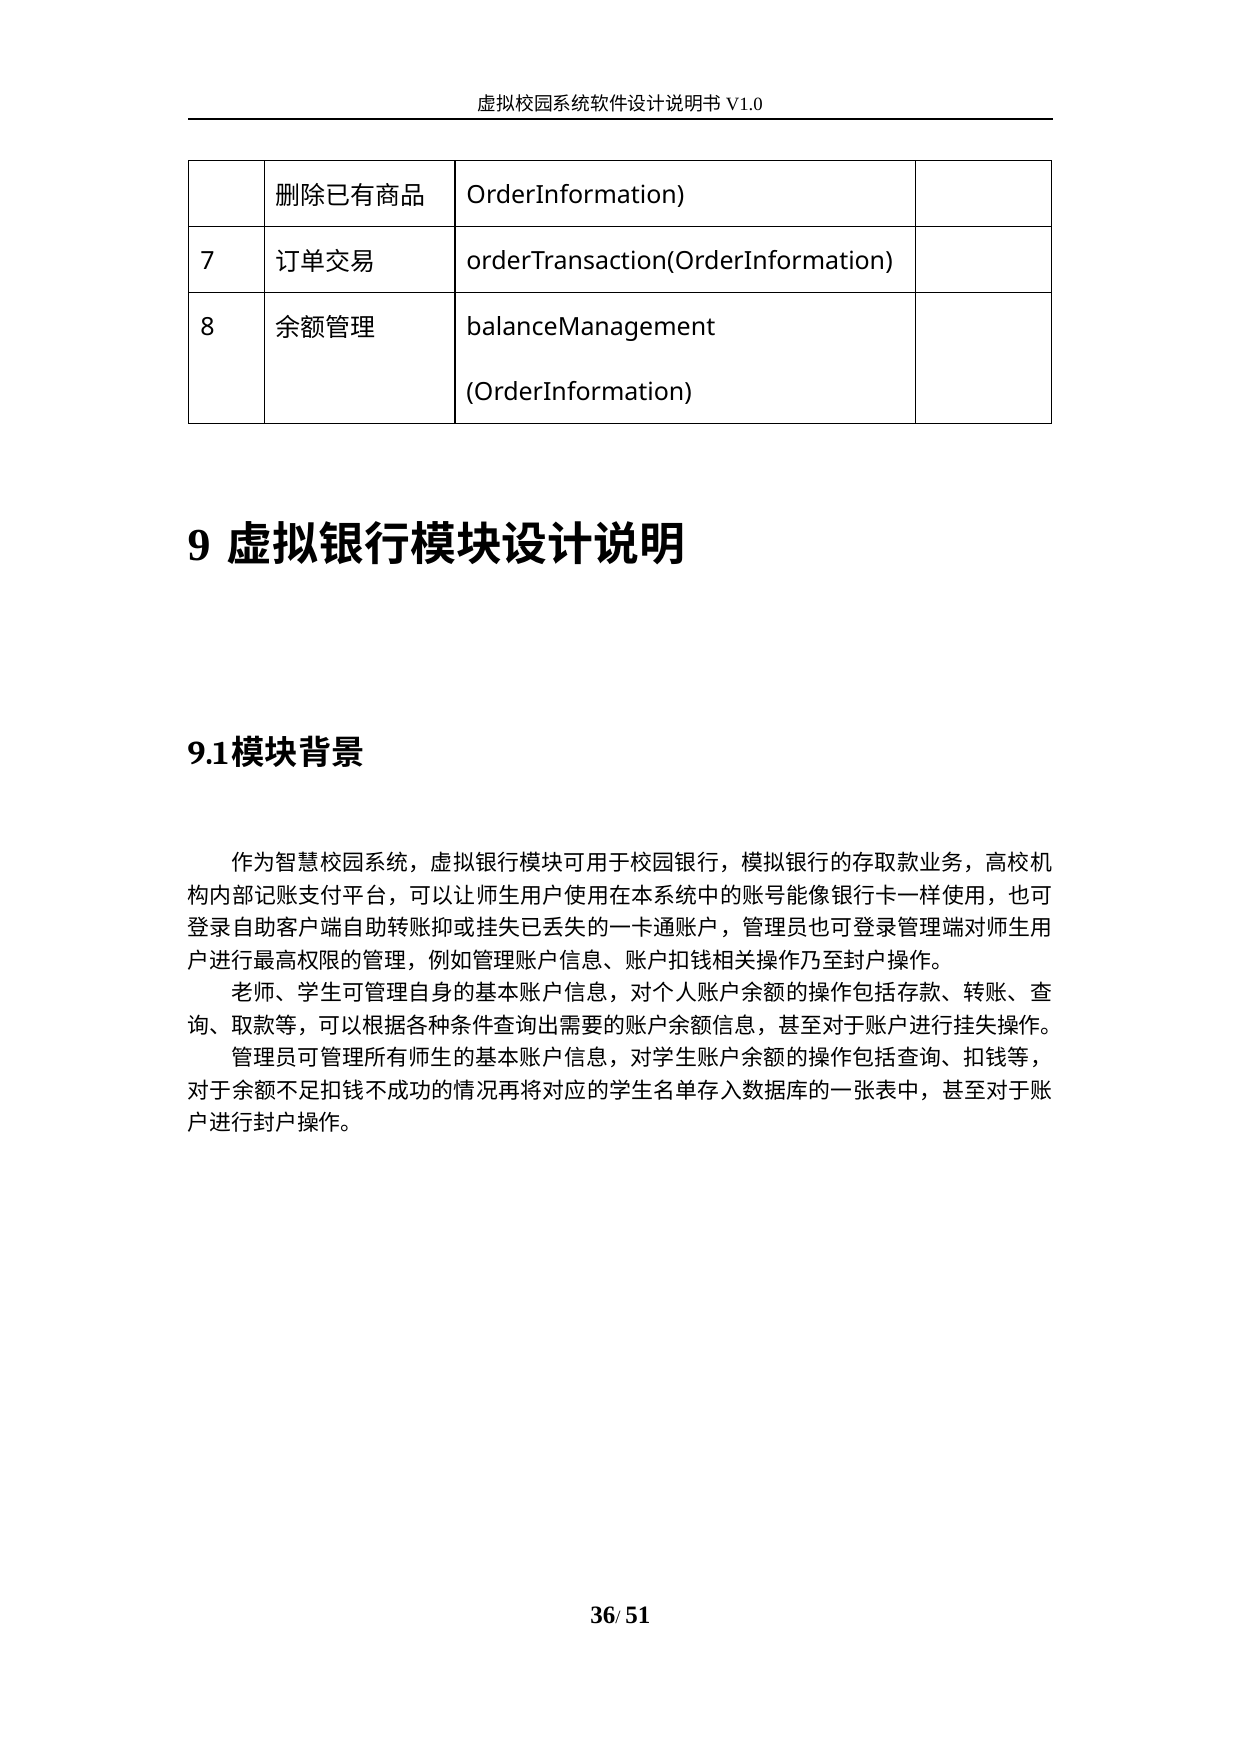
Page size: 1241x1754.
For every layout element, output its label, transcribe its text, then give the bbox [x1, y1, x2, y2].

text 作为智慧校园系统，虚拟银行模块可用于校园银行，模拟银行的存取款业务，高校机构内部记账支付平台，可以让师生用户使用在本系统中的账号能像银行卡一样使用，也可登录自助客户端自助转账抑或挂失已丢失的一卡通账户，管理员也可登录管理端对师生用户进行最高权限的管理，例如管理账户信息、账户扣钱相关操作乃至封户操作。 [187, 845, 1053, 975]
table_cell [916, 293, 1051, 423]
table_cell 8 [189, 293, 264, 423]
table_cell 余额管理 [265, 293, 454, 423]
text 管理员可管理所有师生的基本账户信息，对学生账户余额的操作包括查询、扣钱等，对于余额不足扣钱不成功的情况再将对应的学生名单存入数据库的一张表中，甚至对于账户进行封户操作。 [187, 1040, 1053, 1137]
table_cell balanceManagement(OrderInformation) [456, 293, 915, 423]
table_cell [916, 161, 1051, 226]
table_cell orderTransaction(OrderInformation) [456, 227, 915, 292]
subtitle 虚拟银行模块设计说明 [187, 492, 1053, 590]
table_cell 向已创建订单中添加新商品/删除已有商品 [265, 161, 454, 226]
table_cell 订单交易 [265, 227, 454, 292]
text 老师、学生可管理自身的基本账户信息，对个人账户余额的操作包括存款、转账、查询、取款等，可以根据各种条件查询出需要的账户余额信息，甚至对于账户进行挂失操作。 [187, 975, 1053, 1040]
table_cell 7 [189, 227, 264, 292]
subtitle 模块背景 [187, 718, 1053, 783]
table_cell 6 [189, 161, 264, 226]
table_cell [916, 227, 1051, 292]
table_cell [456, 161, 915, 226]
